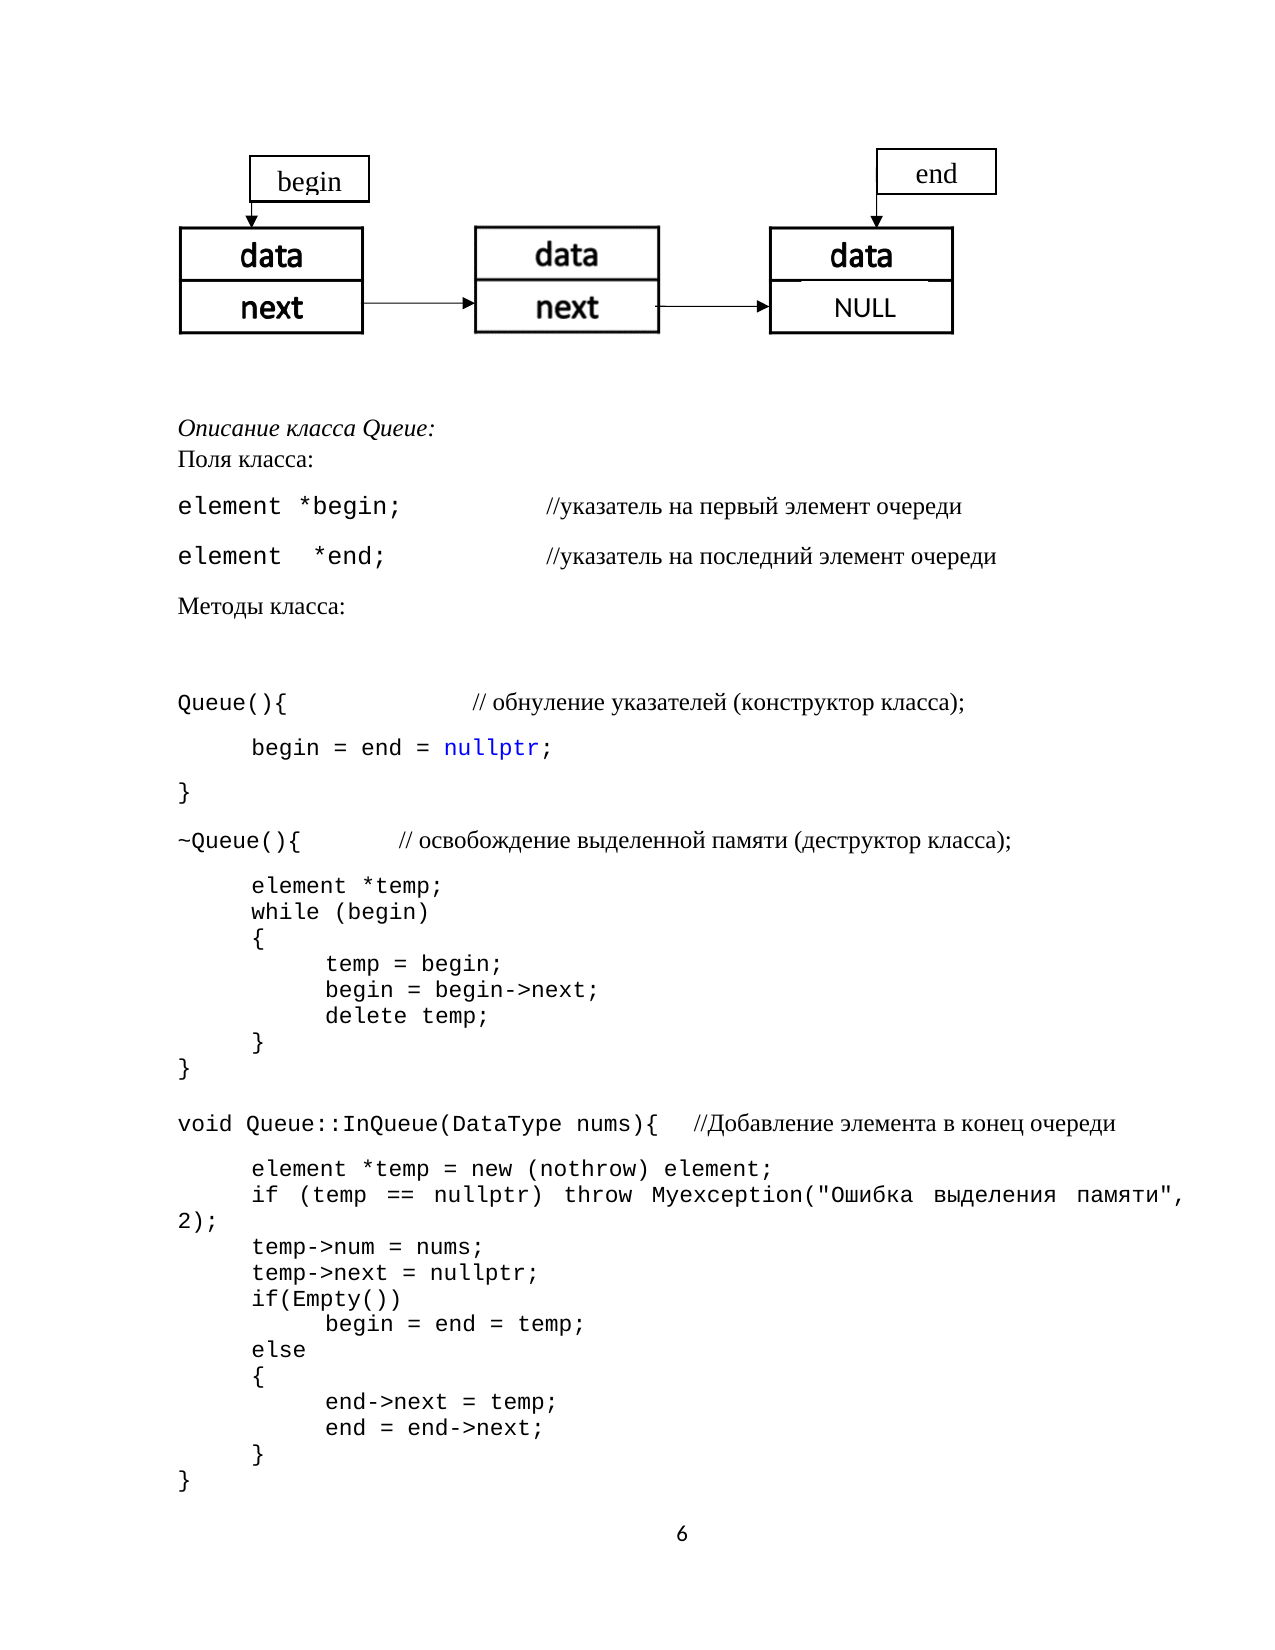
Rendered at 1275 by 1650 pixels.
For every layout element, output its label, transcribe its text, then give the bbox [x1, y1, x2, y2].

text end->next = temp; [177, 1391, 1186, 1417]
text else [177, 1339, 1186, 1365]
text temp->next = nullptr; [177, 1261, 1186, 1287]
text } [177, 1030, 1186, 1056]
text element *temp; [177, 874, 1186, 900]
text void Queue::InQueue(DataType nums){ //Добавление элемента в конец очереди [177, 1108, 1186, 1138]
text Методы класса: [177, 591, 1186, 620]
picture [472, 212, 664, 347]
picture [177, 212, 368, 347]
text delete temp; [177, 1004, 1186, 1030]
text element *temp = new (nothrow) element; [177, 1157, 1186, 1183]
text temp->num = nums; [177, 1235, 1186, 1261]
text if (temp == nullptr) throw Myexception("Ошибка выделения памяти", 2); [177, 1183, 1186, 1235]
text } [177, 780, 1186, 806]
text temp = begin; [177, 952, 1186, 978]
text while (begin) [177, 900, 1186, 926]
text begin = begin->next; [177, 978, 1186, 1004]
picture [767, 212, 958, 347]
text } [177, 1056, 1186, 1082]
text { [177, 926, 1186, 952]
text } [177, 1442, 1186, 1468]
text begin = end = nullptr; [177, 736, 1186, 762]
text { [177, 1365, 1186, 1391]
text begin = end = temp; [177, 1313, 1186, 1339]
text ~Queue(){ // освобождение выделенной памяти (деструктор класса); [177, 825, 1186, 855]
text end = end->next; [177, 1417, 1186, 1442]
text } [177, 1468, 1186, 1494]
text element *begin; //указатель на первый элемент очереди [177, 491, 1186, 522]
text element *end; //указатель на последний элемент очереди [177, 541, 1186, 572]
text Queue(){ // обнуление указателей (конструктор класса); [177, 687, 1186, 717]
text if(Empty()) [177, 1287, 1186, 1313]
text Описание класса Queue: Поля класса: [177, 413, 1186, 472]
